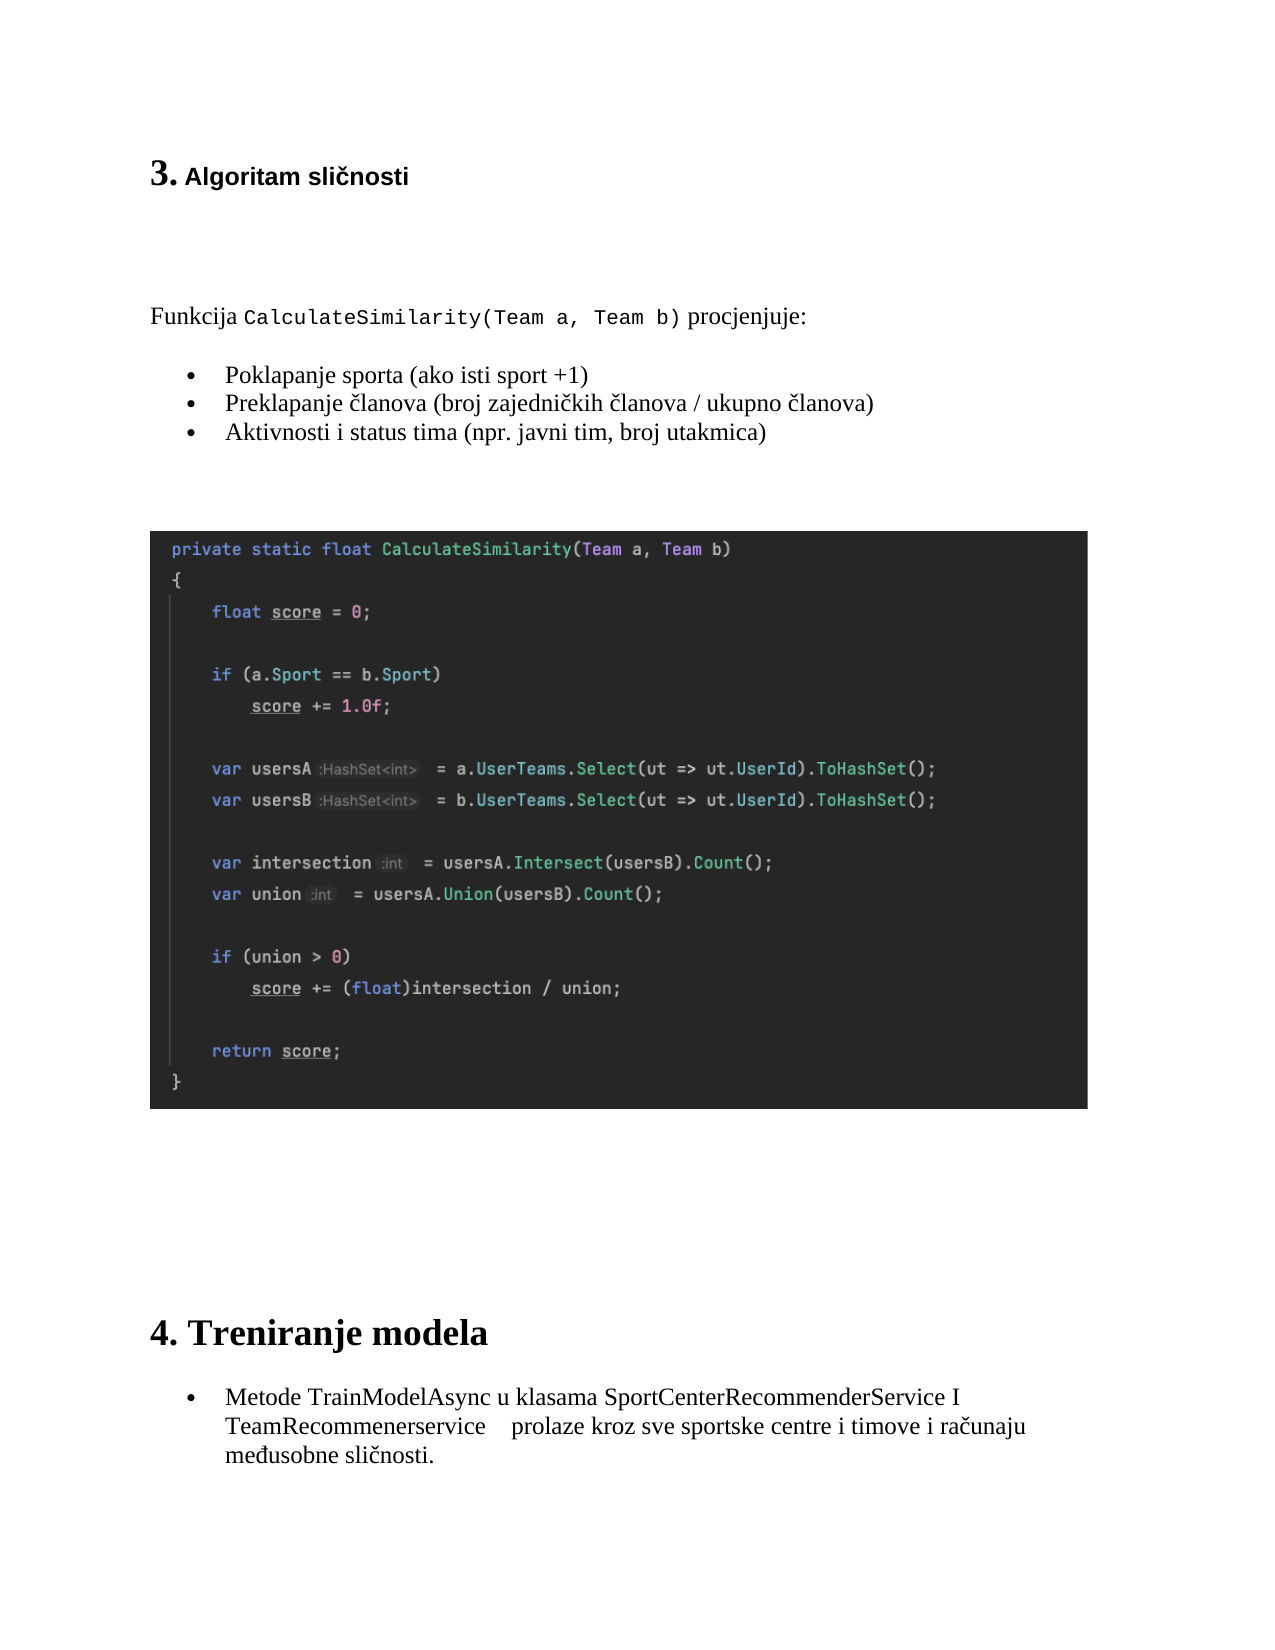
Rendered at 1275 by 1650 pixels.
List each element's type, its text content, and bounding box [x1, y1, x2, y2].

text 4. Treniranje modela [150, 1310, 1125, 1353]
list Poklapanje sporta (ako isti sport +1) [187, 360, 1125, 388]
list Metode TrainModelAsync u klasama SportCenterRecommenderService I TeamRecommenerservice prolaze kroz sve sportske centre i timove i računaju međusobne sličnosti. [187, 1382, 1125, 1469]
text Funkcija CalculateSimilarity(Team a, Team b) procjenjuje: [150, 301, 1125, 331]
list Preklapanje članova (broj zajedničkih članova / ukupno članova) [187, 388, 1125, 417]
list Aktivnosti i status tima (npr. javni tim, broj utakmica) [187, 417, 1125, 446]
text 3. Algoritam sličnosti [150, 150, 1125, 193]
picture [150, 531, 1088, 1109]
